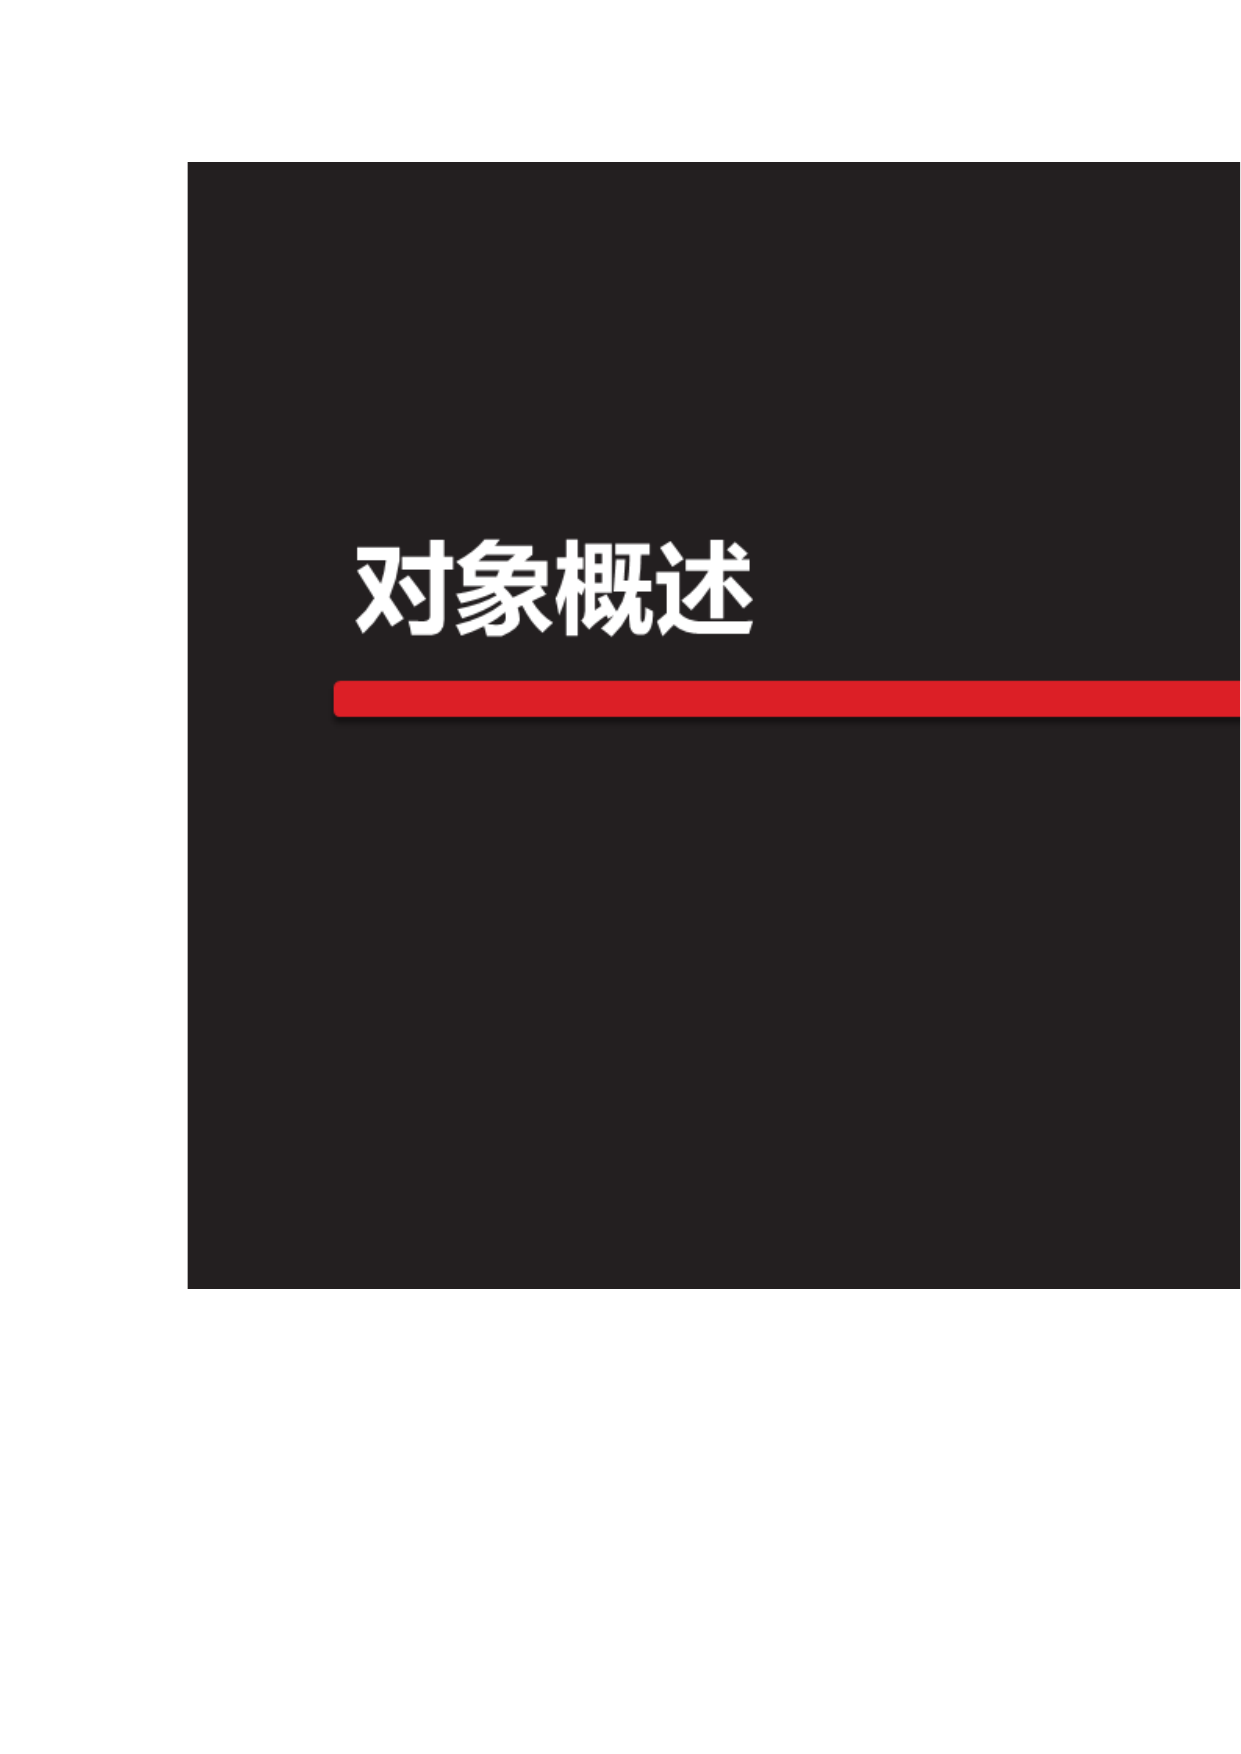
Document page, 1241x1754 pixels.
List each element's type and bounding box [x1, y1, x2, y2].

picture [187, 162, 1241, 1289]
